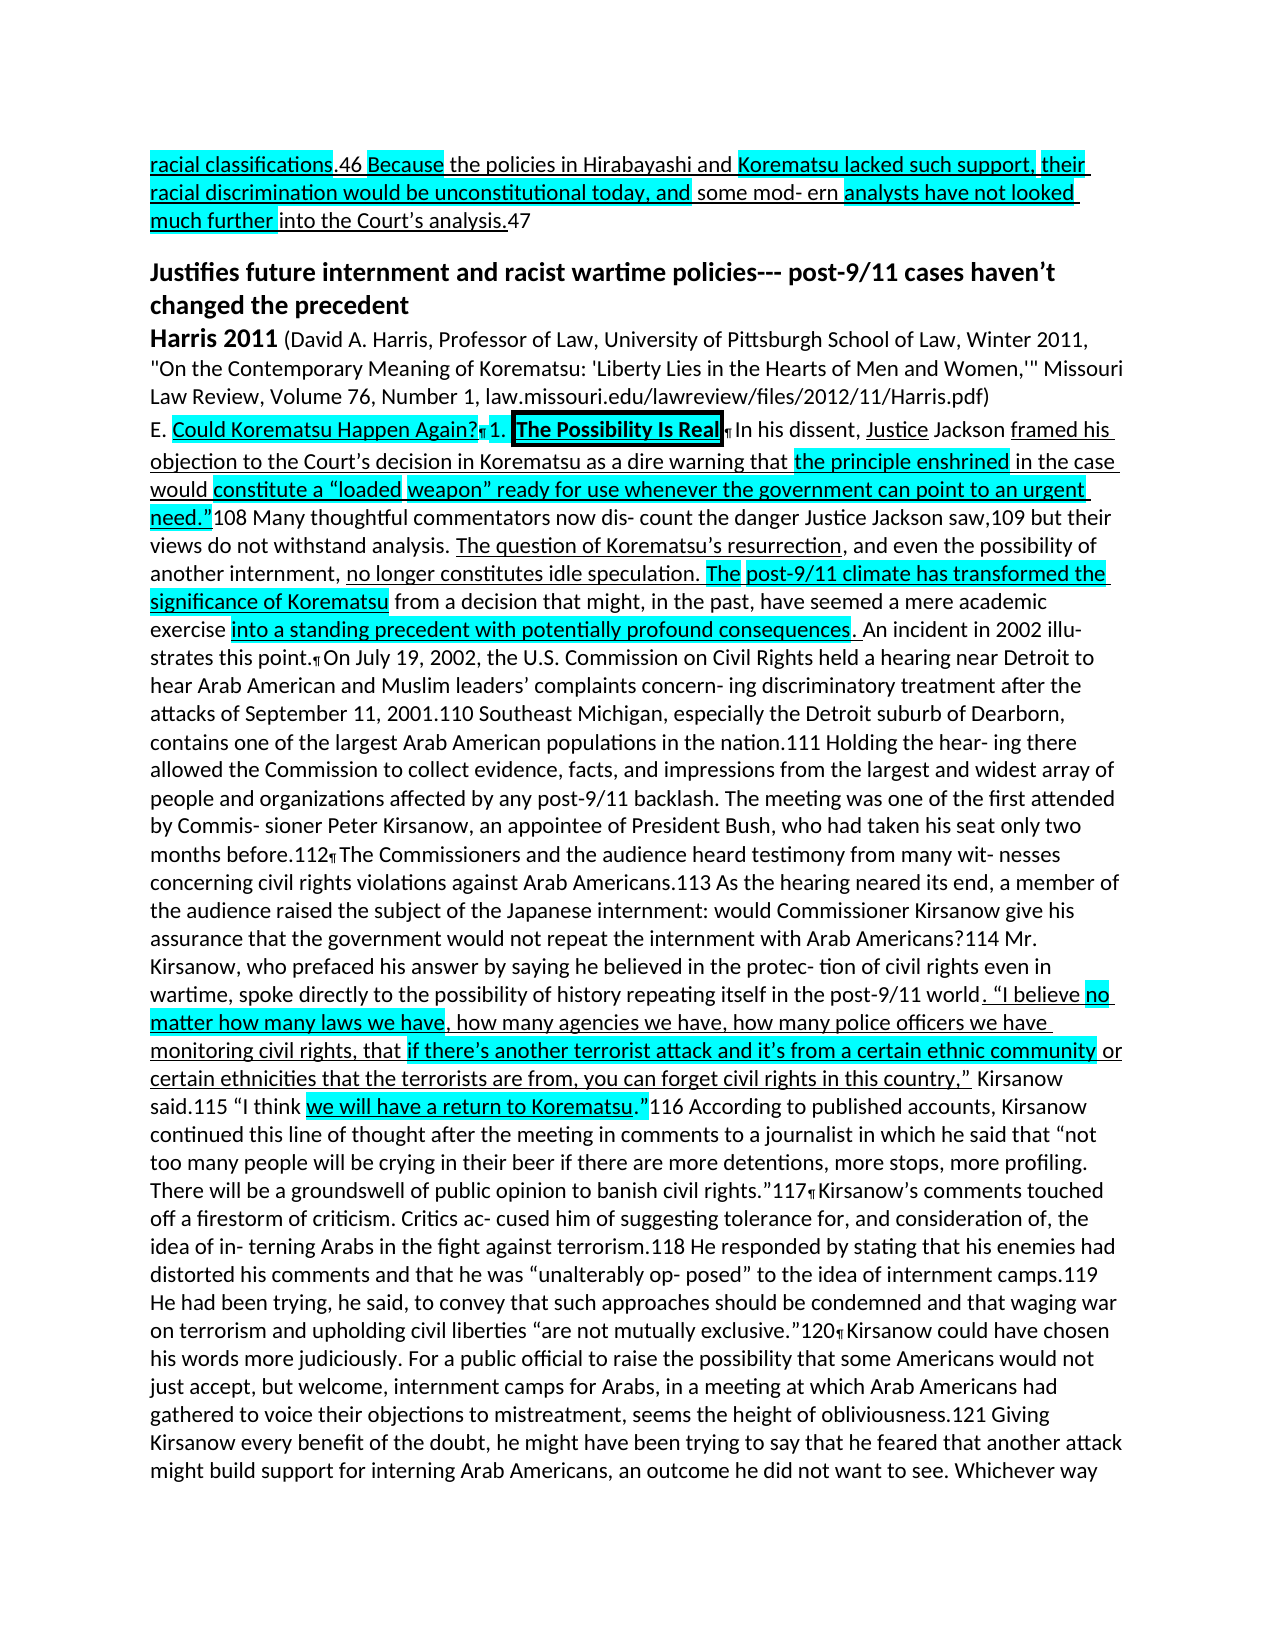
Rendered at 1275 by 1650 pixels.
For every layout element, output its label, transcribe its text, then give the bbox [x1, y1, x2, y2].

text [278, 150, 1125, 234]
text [150, 410, 1125, 1484]
subtitle Justifies future internment and racist wartime policies--- post-9/11 cases haven’t changed the precedent [150, 255, 1125, 321]
text Harris 2011 (David A. Harris, Professor of Law, University of Pittsburgh School of Law, Winter 2011, "On the Contemporary Meaning of Korematsu: 'Liberty Lies in the Hearts of Men and Women,'" Missouri Law Review, Volume 76, Number 1, law.missouri.edu/lawreview/files/2012/11/Harris.pdf) [150, 321, 1125, 410]
